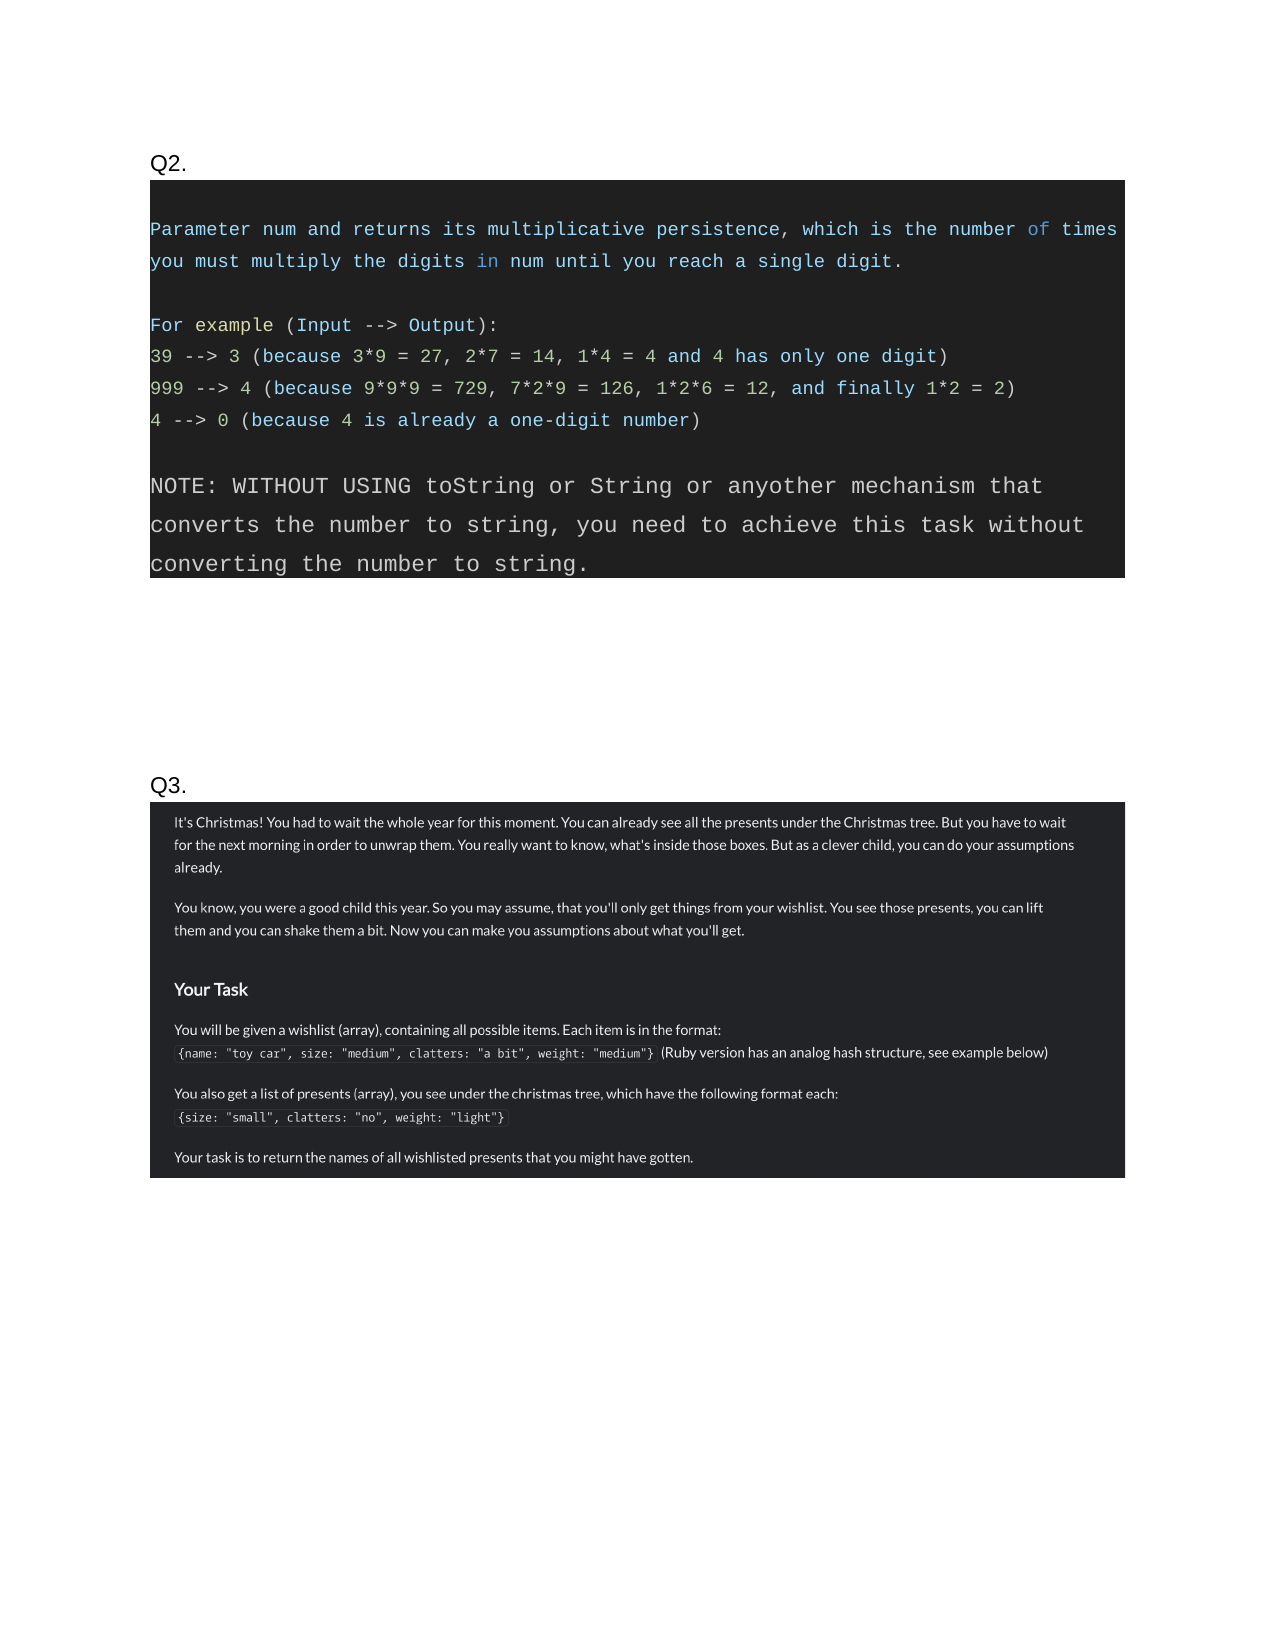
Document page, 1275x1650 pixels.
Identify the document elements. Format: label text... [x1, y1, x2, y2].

text 999 --> 4 (because 9*9*9 = 729, 7*2*9 = 126, 1*2*6 = 12, and finally 1*2 = 2) [150, 379, 1125, 400]
text 4 --> 0 (because 4 is already a one-digit number) [150, 411, 1125, 432]
text 39 --> 3 (because 3*9 = 27, 2*7 = 14, 1*4 = 4 and 4 has only one digit) [150, 347, 1125, 368]
text For example (Input --> Output): [150, 315, 1125, 337]
picture [150, 802, 1125, 1178]
text NOTE: WITHOUT USING toString or String or anyother mechanism that converts the number to string, you need to achieve this task without converting the number to string. [150, 475, 1125, 578]
text Q2. [150, 150, 1125, 176]
text Parameter num and returns its multiplicative persistence, which is the number of times you must multiply the digits in num until you reach a single digit. [150, 220, 1125, 273]
text Q3. [150, 772, 1125, 799]
